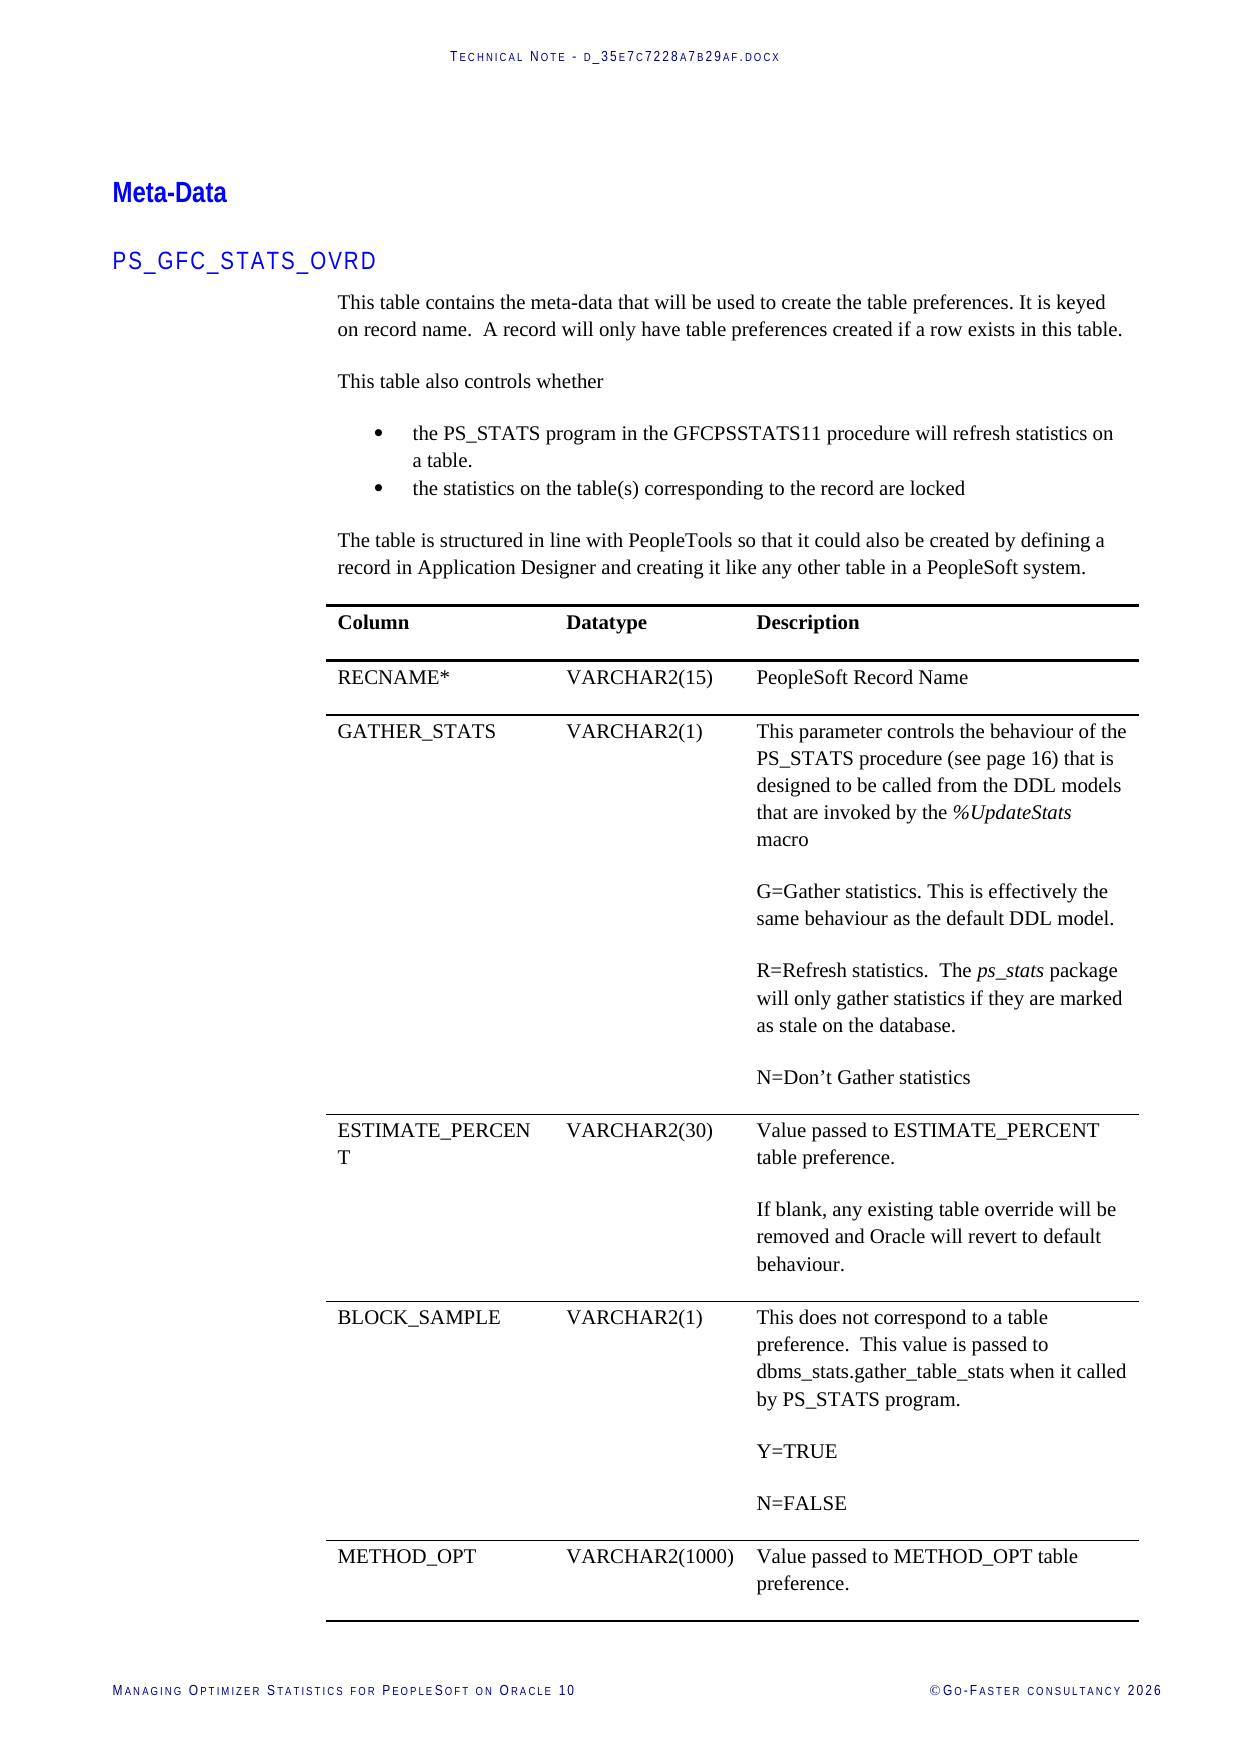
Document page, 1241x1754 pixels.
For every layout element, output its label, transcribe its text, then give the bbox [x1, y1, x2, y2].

table_cell This parameter controls the behaviour of the PS_STATS procedure (see page 14) that is designed to be called from the DDL models that are invoked by the %UpdateStats macro G=Gather statistics. This is effectively the same behaviour as the default DDL model. R=Refresh statistics. The ps_stats package will only gather statistics if they are marked as stale on the database. N=Don’t Gather statistics [745, 716, 1139, 1114]
text This table also controls whether [337, 366, 1128, 393]
subtitle PS_GFC_STATS_OVRD [112, 246, 1128, 274]
text The table is structured in line with PeopleTools so that it could also be created by defining a record in Application Designer and creating it like any other table in a PeopleSoft system. [337, 524, 1128, 579]
table_cell BLOCK_SAMPLE [326, 1302, 555, 1540]
table_cell PeopleSoft Record Name [745, 662, 1139, 714]
table_cell Value passed to ESTIMATE_PERCENT table preference. If blank, any existing table override will be removed and Oracle will revert to default behaviour. [745, 1115, 1139, 1301]
table_cell This does not correspond to a table preference. This value is passed to dbms_stats.gather_table_stats when it called by PS_STATS program. Y=TRUE N=FALSE [745, 1302, 1139, 1540]
table_cell VARCHAR2(30) [555, 1115, 745, 1301]
table_header Column [326, 607, 555, 659]
list the statistics on the table(s) corresponding to the record are locked [375, 472, 1128, 499]
table_header Datatype [555, 607, 745, 659]
table_cell VARCHAR2(15) [555, 662, 745, 714]
table_cell ESTIMATE_PERCENT [326, 1115, 555, 1301]
table_cell RECNAME* [326, 662, 555, 714]
table_cell Value passed to METHOD_OPT table preference. If blank, any existing table override will be removed and Oracle will revert to default behaviour. [745, 1541, 1139, 1620]
table_header Description [745, 607, 1139, 659]
table_cell VARCHAR2(1) [555, 1302, 745, 1540]
list the PS_STATS program in the GFCPSSTATS11 procedure will refresh statistics on a table. [375, 418, 1128, 472]
subtitle Meta-Data [112, 175, 1128, 208]
table_cell GATHER_STATS [326, 716, 555, 1114]
table_cell VARCHAR2(1) [555, 716, 745, 1114]
text This table contains the meta-data that will be used to create the table preferences. It is keyed on record name. A record will only have table preferences created if a row exists in this table. [337, 287, 1128, 341]
table_cell METHOD_OPT [326, 1541, 555, 1620]
table_cell VARCHAR2(1000) [555, 1541, 745, 1620]
